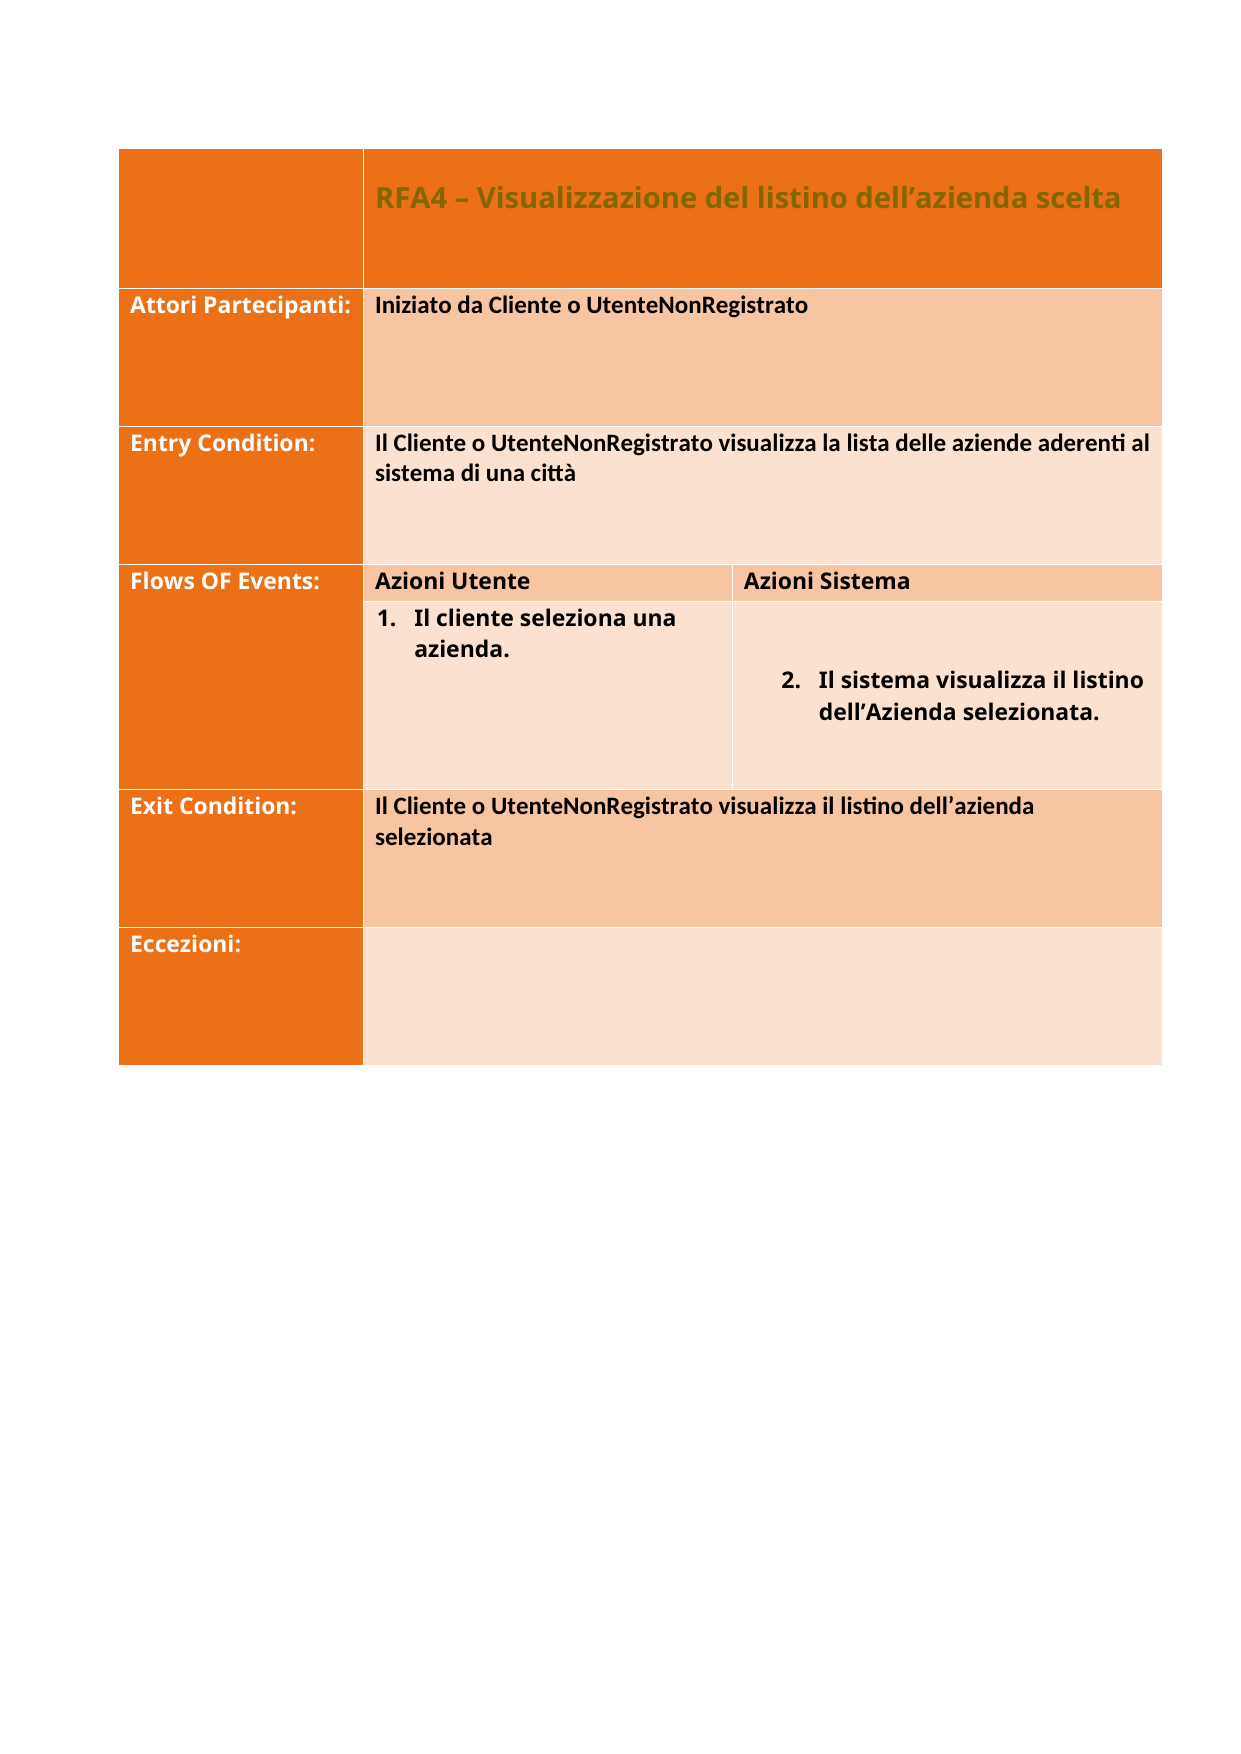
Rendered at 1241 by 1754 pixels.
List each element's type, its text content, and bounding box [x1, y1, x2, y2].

table_header RFA4 – Visualizzazione del listino dell’azienda scelta [364, 149, 1162, 288]
table_cell Azioni Sistema [733, 565, 1162, 601]
table_cell Exit Condition: [119, 790, 363, 927]
table_cell Il Cliente o UtenteNonRegistrato visualizza la lista delle aziende aderenti al sistema di una città [364, 427, 1162, 564]
table_cell Il cliente seleziona una azienda. [364, 602, 732, 789]
table_cell Attori Partecipanti: [119, 289, 363, 426]
table_cell [364, 928, 1162, 1065]
table_cell Flows OF Events: [119, 565, 363, 789]
table_cell Eccezioni: [119, 928, 363, 1065]
table_cell Iniziato da Cliente o UtenteNonRegistrato [364, 289, 1162, 426]
table_cell Il sistema visualizza il listino dell’Azienda selezionata. [733, 602, 1162, 789]
table_cell Azioni Utente [364, 565, 732, 601]
table_cell Il Cliente o UtenteNonRegistrato visualizza il listino dell’azienda selezionata [364, 790, 1162, 927]
table_header [119, 149, 363, 288]
table_cell Entry Condition: [119, 427, 363, 564]
